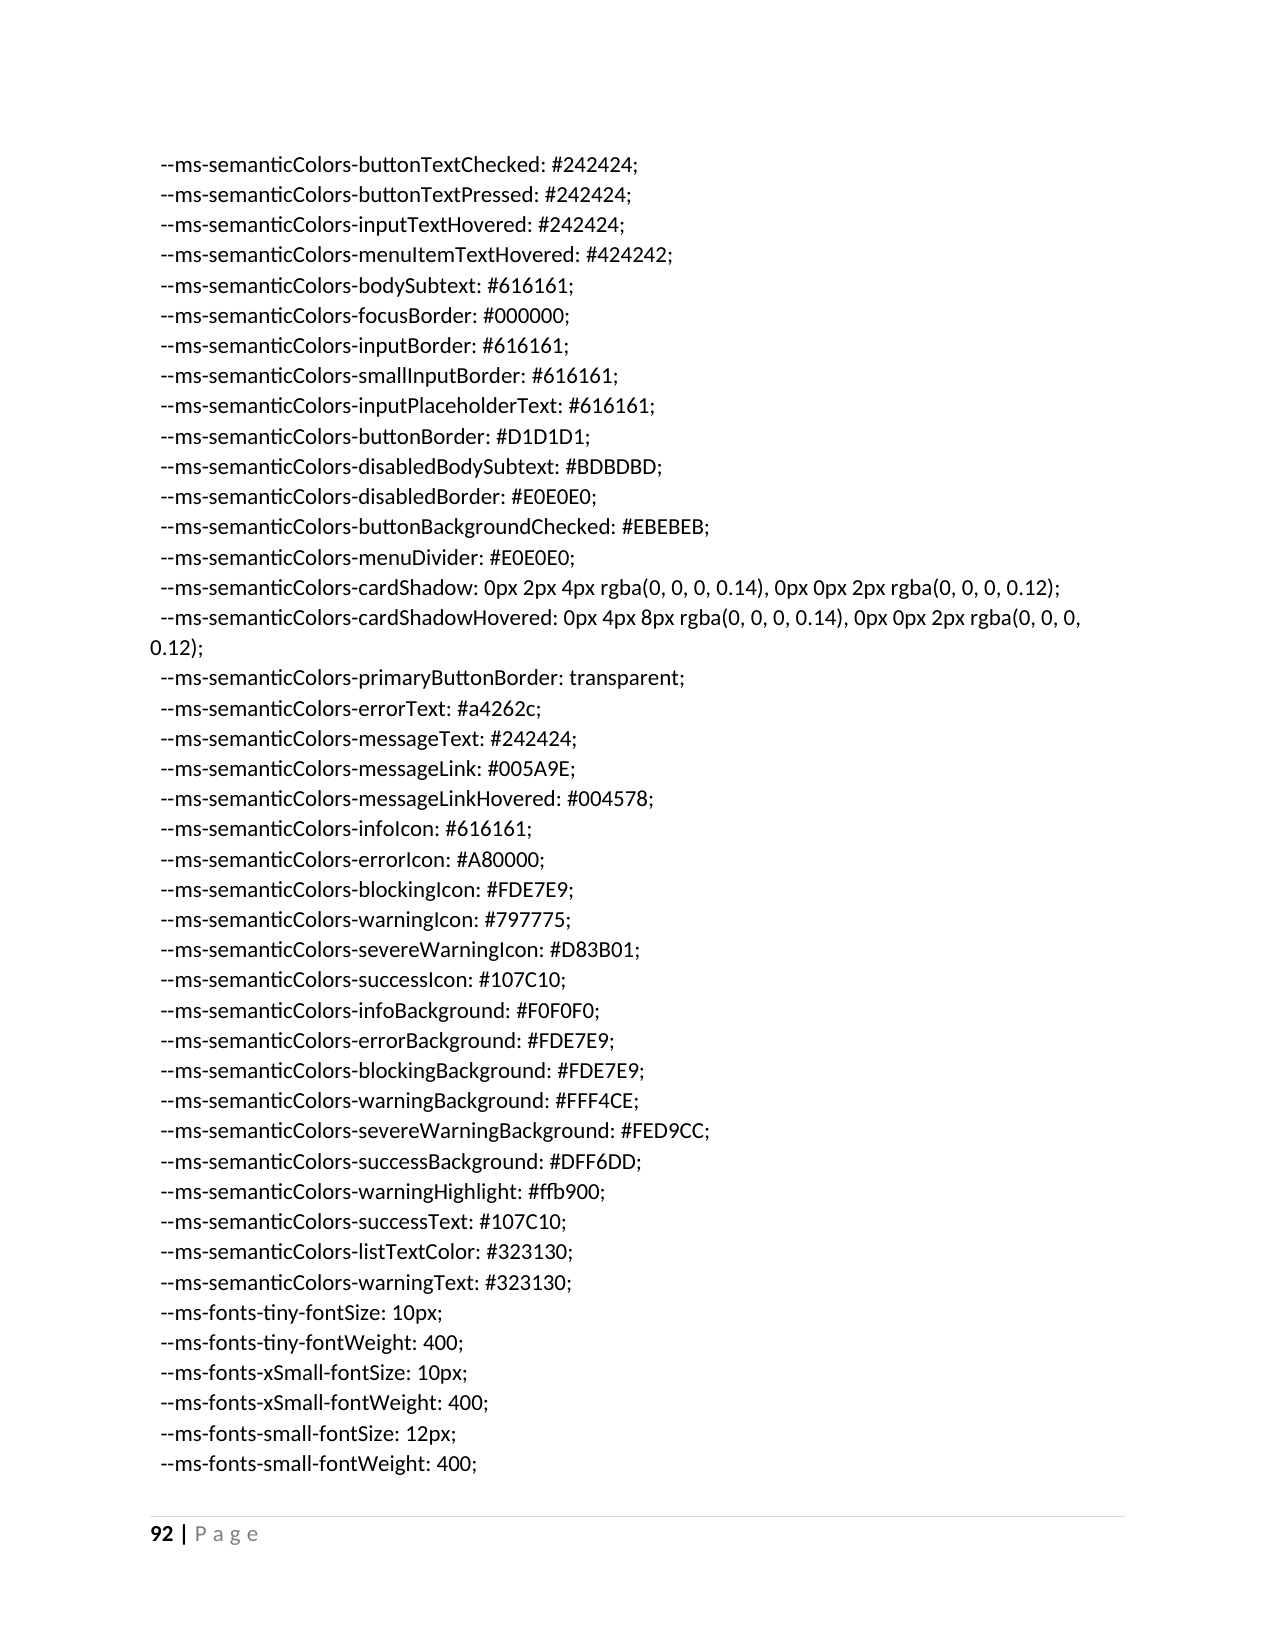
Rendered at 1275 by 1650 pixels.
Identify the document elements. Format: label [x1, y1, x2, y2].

table_header [150, 150, 1125, 1477]
